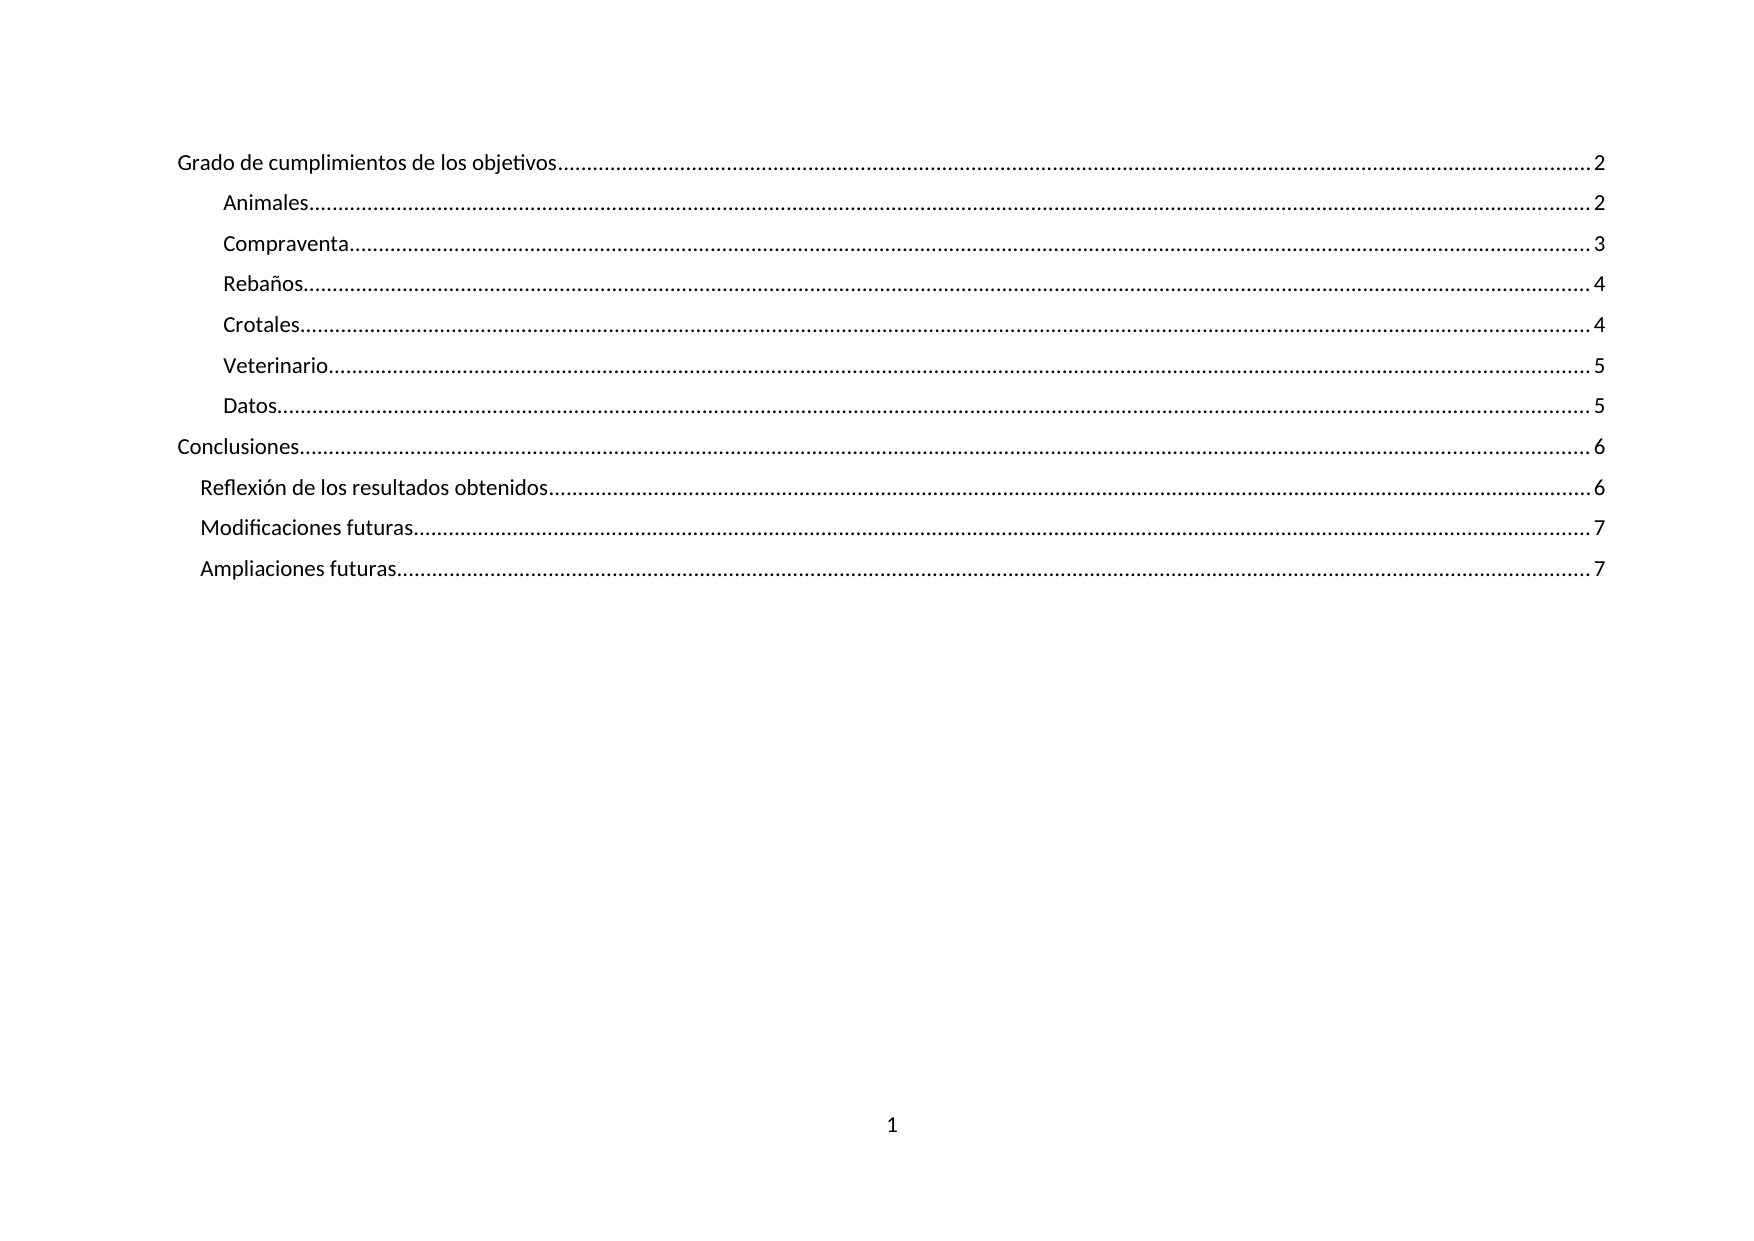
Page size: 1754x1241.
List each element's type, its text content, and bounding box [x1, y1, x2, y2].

text Ampliaciones futuras 7 [200, 554, 1606, 582]
text Reflexión de los resultados obtenidos 6 [200, 473, 1606, 501]
text Rebaños 4 [223, 269, 1606, 298]
text Conclusiones 6 [177, 432, 1606, 460]
text Datos 5 [223, 391, 1606, 419]
text Modificaciones futuras 7 [200, 513, 1606, 541]
text Veterinario 5 [223, 351, 1606, 379]
text Crotales 4 [223, 310, 1606, 338]
text Animales 2 [223, 188, 1606, 216]
text Compraventa 3 [223, 229, 1606, 257]
text Grado de cumplimientos de los objetivos 2 [177, 148, 1606, 176]
